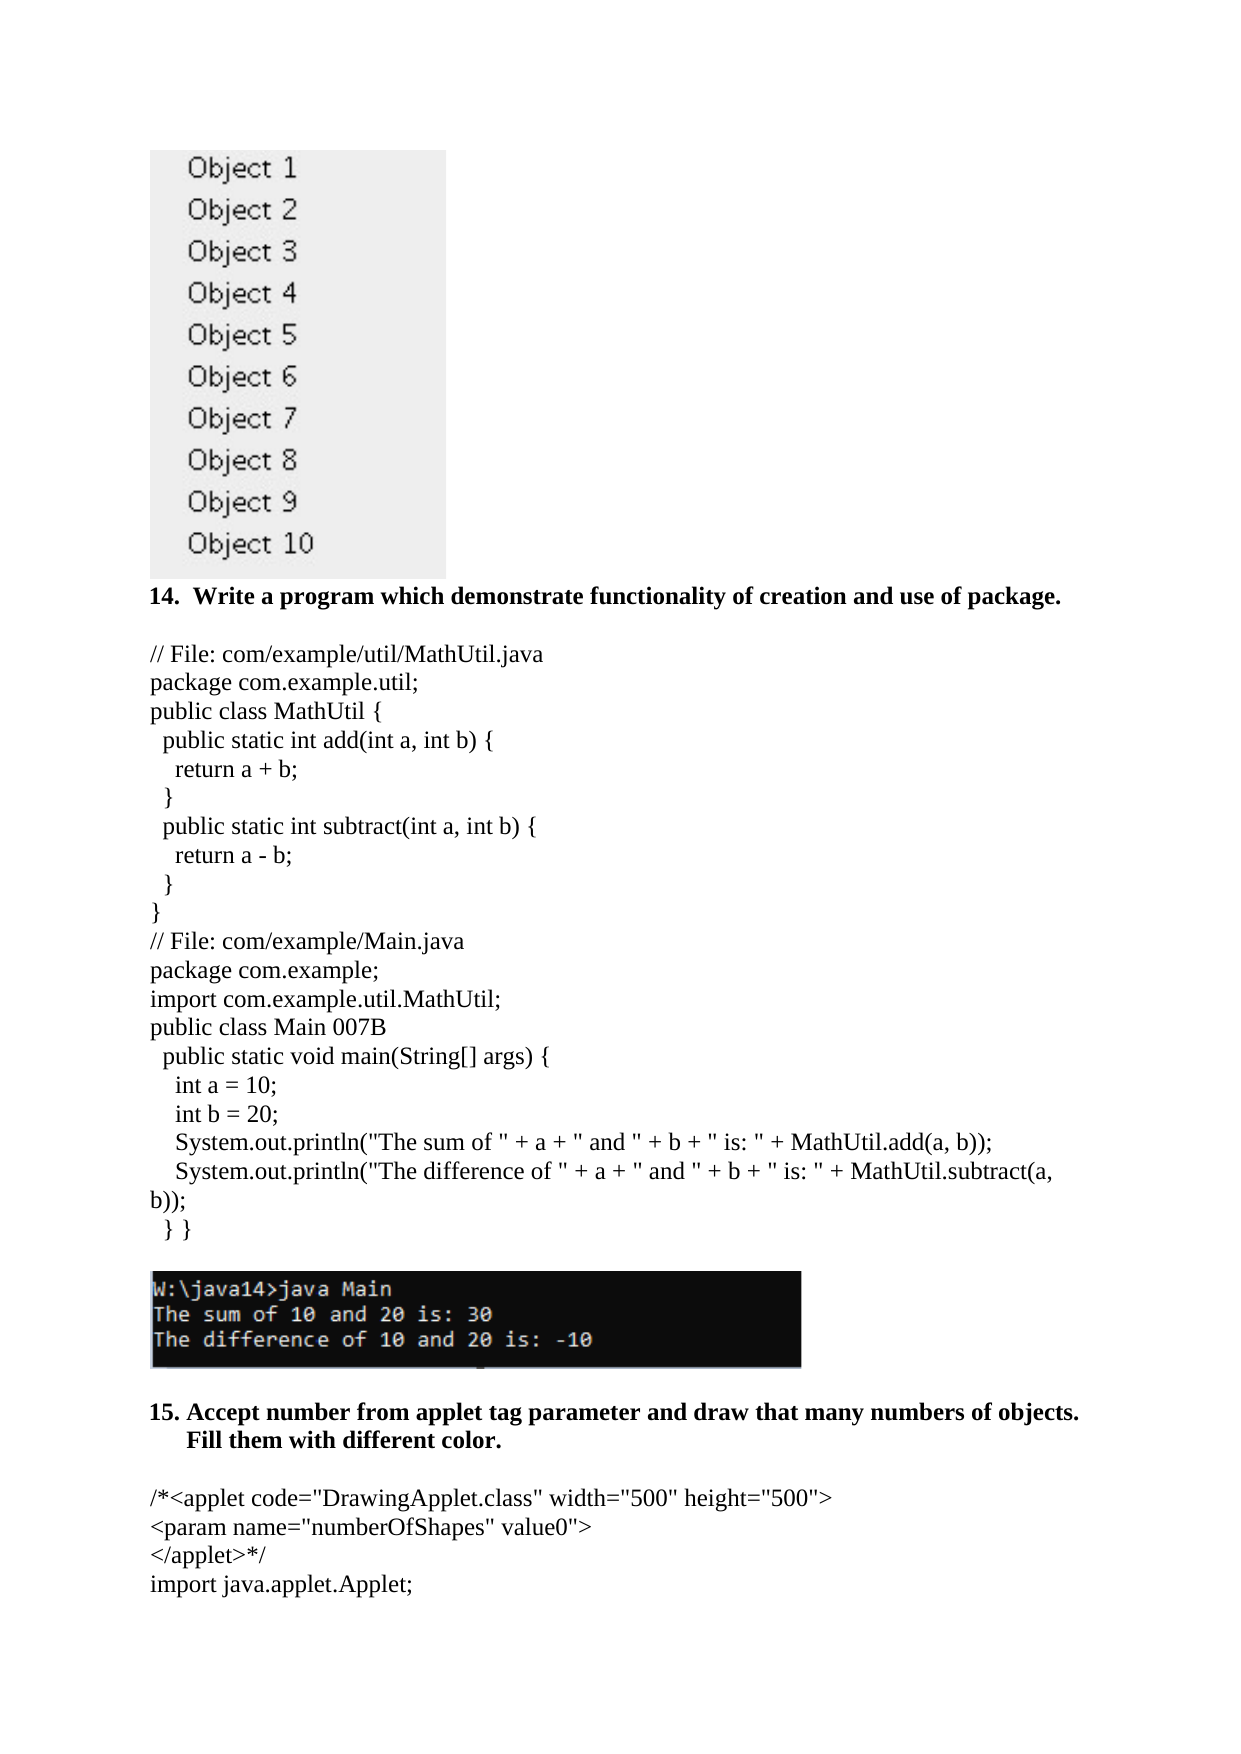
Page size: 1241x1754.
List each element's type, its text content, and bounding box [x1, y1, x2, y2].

picture [150, 1271, 802, 1369]
text System.out.println("The sum of " + a + " and " + b + " is: " + MathUtil.add(a, b)); [150, 1127, 1090, 1156]
text public static int add(int a, int b) { [150, 725, 1090, 754]
text public class Main 007B [150, 1012, 1090, 1041]
text import java.applet.Applet; [150, 1569, 1090, 1598]
text // File: com/example/Main.java [150, 926, 1090, 955]
text } [150, 897, 1090, 926]
list Accept number from applet tag parameter and draw that many numbers of objects. Fill them with different color. [148, 1397, 1090, 1454]
text import com.example.util.MathUtil; [150, 984, 1090, 1012]
text } [150, 869, 1090, 897]
text public class MathUtil { [150, 696, 1090, 725]
list Write a program which demonstrate functionality of creation and use of package. [148, 581, 1090, 610]
text int a = 10; [150, 1070, 1090, 1099]
text public static int subtract(int a, int b) { [150, 811, 1090, 840]
text package com.example; [150, 955, 1090, 984]
text } [150, 782, 1090, 811]
text </applet>*/ [150, 1541, 1090, 1569]
text /*<applet code="DrawingApplet.class" width="500" height="500"> [150, 1483, 1090, 1512]
text int b = 20; [150, 1099, 1090, 1127]
text package com.example.util; [150, 667, 1090, 696]
text <param name="numberOfShapes" value0"> [150, 1512, 1090, 1541]
picture [150, 150, 447, 579]
text return a + b; [150, 754, 1090, 782]
text // File: com/example/util/MathUtil.java [150, 639, 1090, 667]
text } } [150, 1214, 1090, 1242]
text System.out.println("The difference of " + a + " and " + b + " is: " + MathUtil.subtract(a, b)); [150, 1156, 1090, 1214]
text return a - b; [150, 840, 1090, 869]
text public static void main(String[] args) { [150, 1041, 1090, 1070]
